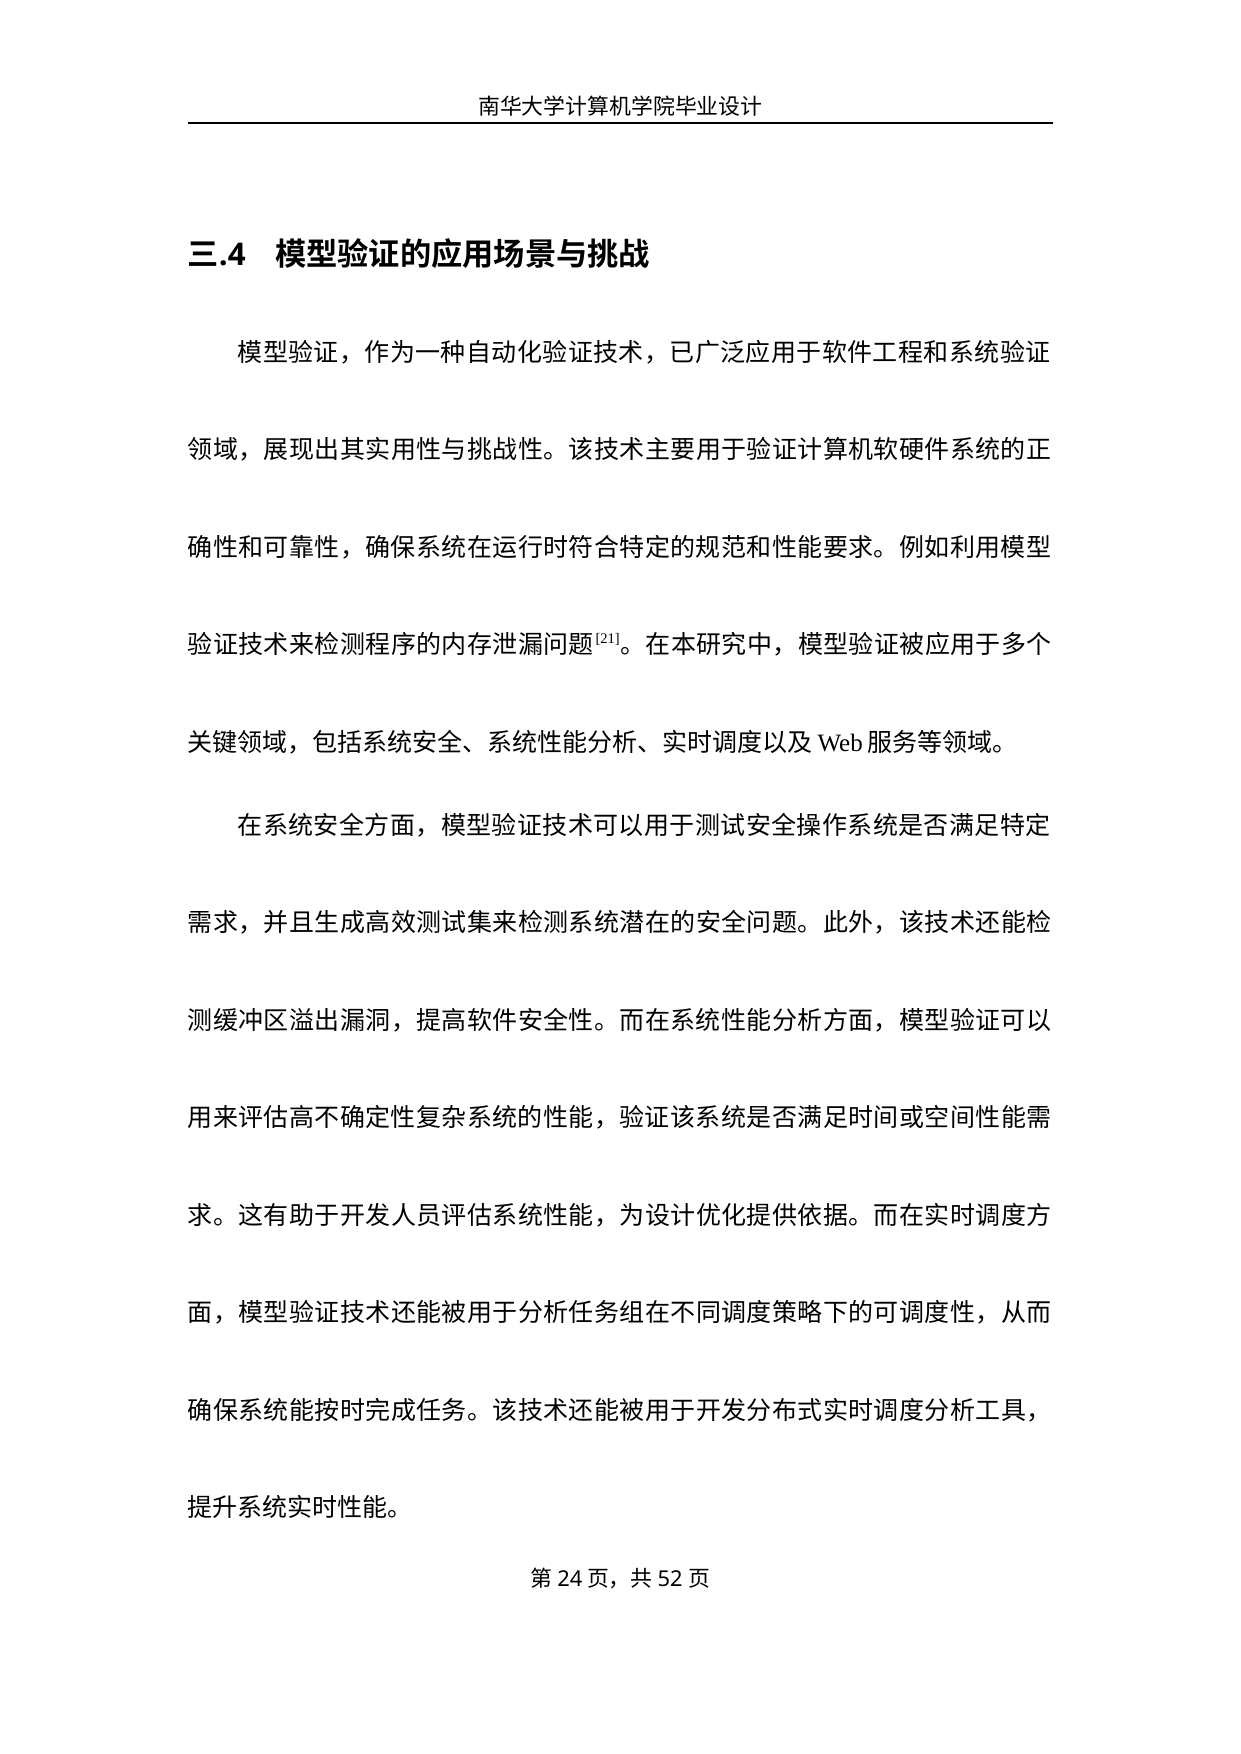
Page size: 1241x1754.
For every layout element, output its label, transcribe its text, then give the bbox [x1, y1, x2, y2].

text 在系统安全方面，模型验证技术可以用于测试安全操作系统是否满足特定需求，并且生成高效测试集来检测系统潜在的安全问题。此外，该技术还能检测缓冲区溢出漏洞，提高软件安全性。而在系统性能分析方面，模型验证可以用来评估高不确定性复杂系统的性能，验证该系统是否满足时间或空间性能需求。这有助于开发人员评估系统性能，为设计优化提供依据。而在实时调度方面，模型验证技术还能被用于分析任务组在不同调度策略下的可调度性，从而确保系统能按时完成任务。该技术还能被用于开发分布式实时调度分析工具，提升系统实时性能。 [187, 791, 1053, 1538]
text 模型验证，作为一种自动化验证技术，已广泛应用于软件工程和系统验证领域，展现出其实用性与挑战性。该技术主要用于验证计算机软硬件系统的正确性和可靠性，确保系统在运行时符合特定的规范和性能要求。例如利用模型验证技术来检测程序的内存泄漏问题[21]。在本研究中，模型验证被应用于多个关键领域，包括系统安全、系统性能分析、实时调度以及Web服务等领域。 [187, 318, 1053, 773]
subtitle 模型验证的应用场景与挑战 [187, 219, 1053, 284]
